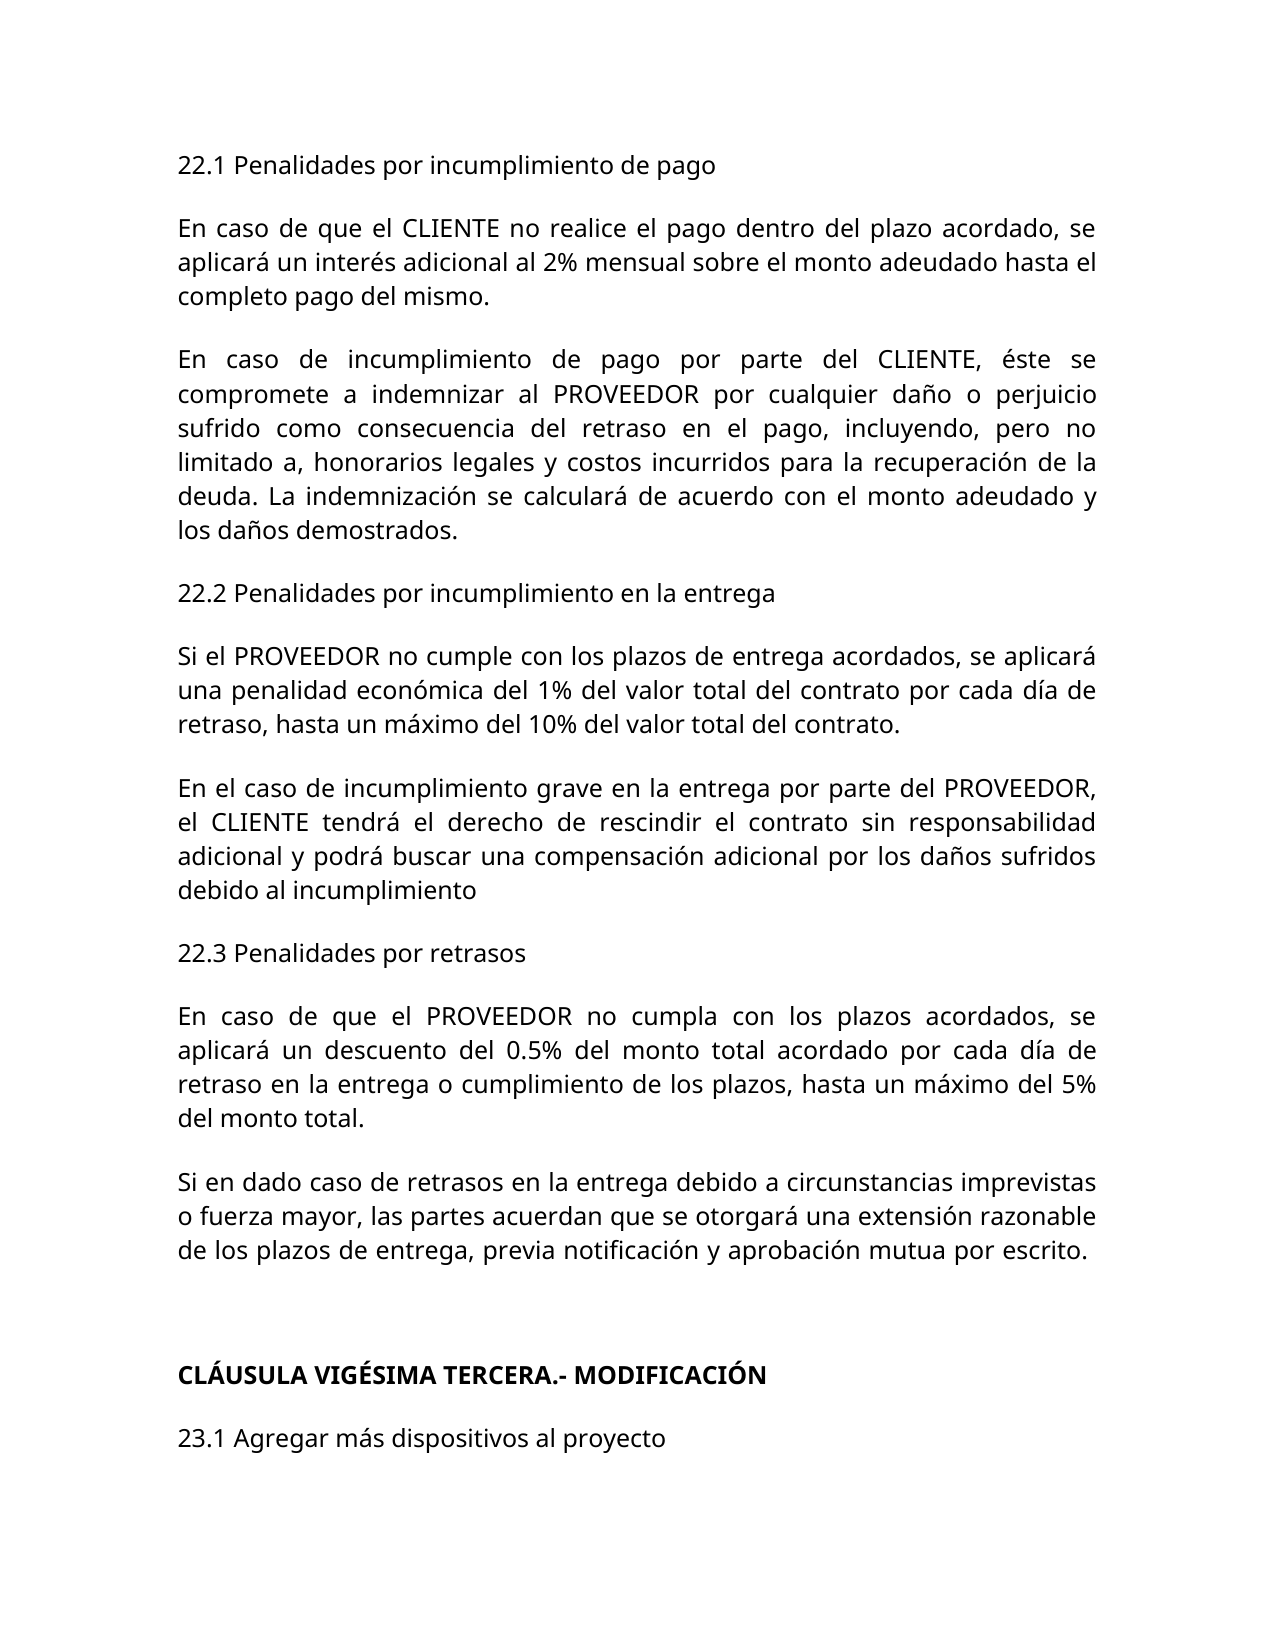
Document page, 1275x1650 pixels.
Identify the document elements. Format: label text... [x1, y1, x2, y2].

text 22.2 Penalidades por incumplimiento en la entrega [177, 576, 1098, 610]
text En el caso de incumplimiento grave en la entrega por parte del PROVEEDOR, el CLIENTE tendrá el derecho de rescindir el contrato sin responsabilidad adicional y podrá buscar una compensación adicional por los daños sufridos debido al incumplimiento [177, 770, 1098, 907]
text Si en dado caso de retrasos en la entrega debido a circunstancias imprevistas o fuerza mayor, las partes acuerdan que se otorgará una extensión razonable de los plazos de entrega, previa notificación y aprobación mutua por escrito. [177, 1164, 1098, 1329]
text En caso de que el PROVEEDOR no cumpla con los plazos acordados, se aplicará un descuento del 0.5% del monto total acordado por cada día de retraso en la entrega o cumplimiento de los plazos, hasta un máximo del 5% del monto total. [177, 999, 1098, 1135]
text CLÁUSULA VIGÉSIMA TERCERA.- MODIFICACIÓN [177, 1358, 1098, 1392]
text En caso de que el CLIENTE no realice el pago dentro del plazo acordado, se aplicará un interés adicional al 2% mensual sobre el monto adeudado hasta el completo pago del mismo. [177, 211, 1098, 313]
text 22.3 Penalidades por retrasos [177, 936, 1098, 970]
text 22.1 Penalidades por incumplimiento de pago [177, 148, 1098, 182]
text 23.1 Agregar más dispositivos al proyecto [177, 1421, 1098, 1455]
text En caso de incumplimiento de pago por parte del CLIENTE, éste se compromete a indemnizar al PROVEEDOR por cualquier daño o perjuicio sufrido como consecuencia del retraso en el pago, incluyendo, pero no limitado a, honorarios legales y costos incurridos para la recuperación de la deuda. La indemnización se calculará de acuerdo con el monto adeudado y los daños demostrados. [177, 342, 1098, 547]
text Si el PROVEEDOR no cumple con los plazos de entrega acordados, se aplicará una penalidad económica del 1% del valor total del contrato por cada día de retraso, hasta un máximo del 10% del valor total del contrato. [177, 639, 1098, 741]
